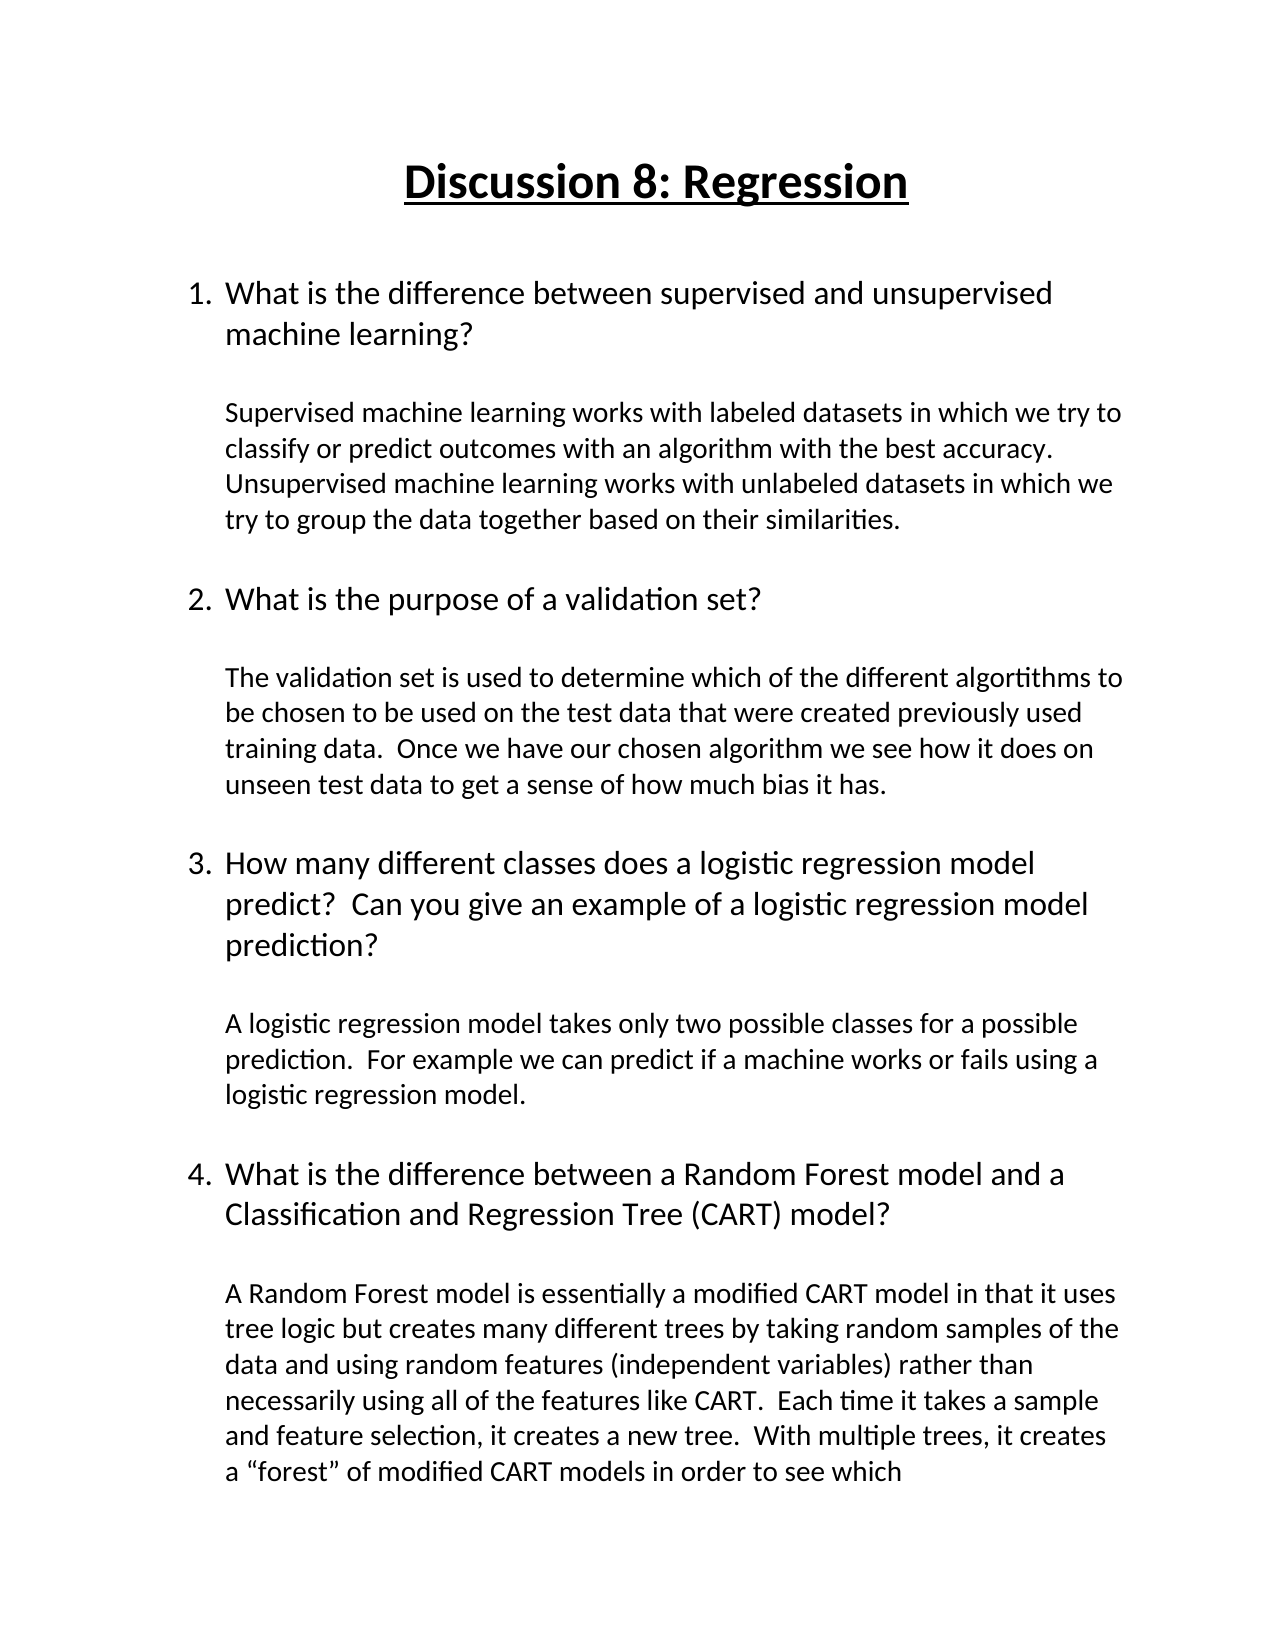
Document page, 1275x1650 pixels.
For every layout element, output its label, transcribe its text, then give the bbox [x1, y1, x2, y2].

list What is the purpose of a validation set? [187, 577, 1125, 618]
text Discussion 8: Regression [187, 150, 1125, 211]
list How many different classes does a logistic regression model predict? Can you give an example of a logistic regression model prediction? [187, 842, 1125, 964]
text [225, 1275, 1125, 1489]
list A logistic regression model takes only two possible classes for a possible prediction. For example we can predict if a machine works or fails using a logistic regression model. [225, 1005, 1125, 1112]
list What is the difference between a Random Forest model and a Classification and Regression Tree (CART) model? [187, 1153, 1125, 1234]
list What is the difference between supervised and unsupervised machine learning? [187, 272, 1125, 353]
text The validation set is used to determine which of the different algortithms to be chosen to be used on the test data that were created previously used training data. Once we have our chosen algorithm we see how it does on unseen test data to get a sense of how much bias it has. [225, 659, 1125, 801]
list Supervised machine learning works with labeled datasets in which we try to classify or predict outcomes with an algorithm with the best accuracy. Unsupervised machine learning works with unlabeled datasets in which we try to group the data together based on their similarities. [225, 394, 1125, 537]
